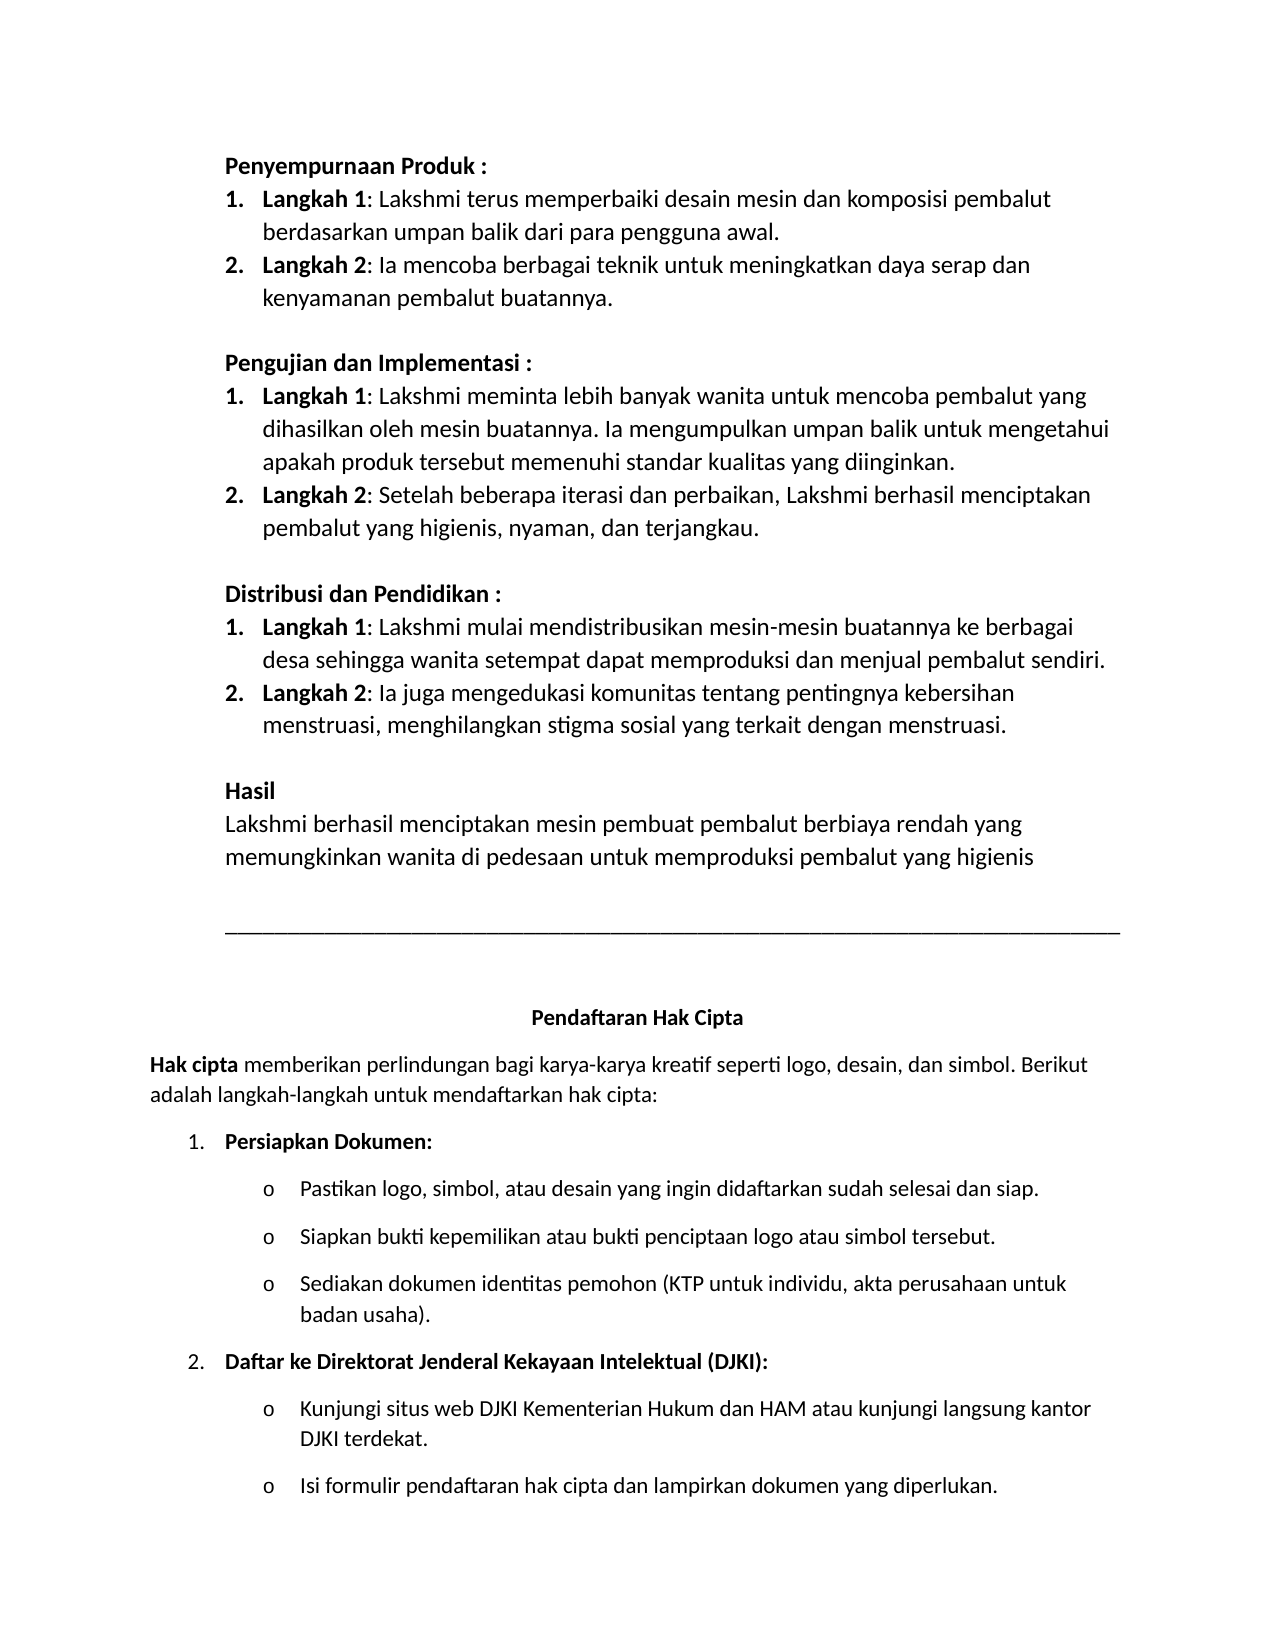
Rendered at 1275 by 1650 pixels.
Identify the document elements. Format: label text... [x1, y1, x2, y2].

list Kunjungi situs web DJKI Kementerian Hukum dan HAM atau kunjungi langsung kantor DJKI terdekat. [262, 1394, 1125, 1452]
list Daftar ke Direktorat Jenderal Kekayaan Intelektual (DJKI): [187, 1347, 1125, 1375]
list Lakshmi berhasil menciptakan mesin pembuat pembalut berbiaya rendah yang memungkinkan wanita di pedesaan untuk memproduksi pembalut yang higienis [225, 808, 1125, 872]
list Hasil [225, 775, 1125, 806]
list Persiapkan Dokumen: [187, 1127, 1125, 1156]
list ________________________________________________________________________ [225, 907, 1125, 938]
list Langkah 2: Ia mencoba berbagai teknik untuk meningkatkan daya serap dan kenyamanan pembalut buatannya. [225, 249, 1125, 312]
list Pastikan logo, simbol, atau desain yang ingin didaftarkan sudah selesai dan siap. [262, 1174, 1125, 1203]
list Langkah 1: Lakshmi terus memperbaiki desain mesin dan komposisi pembalut berdasarkan umpan balik dari para pengguna awal. [225, 183, 1125, 246]
list Distribusi dan Pendidikan : [225, 578, 1125, 608]
list Penyempurnaan Produk : [225, 150, 1125, 181]
list Pengujian dan Implementasi : [225, 347, 1125, 378]
list Langkah 1: Lakshmi meminta lebih banyak wanita untuk mencoba pembalut yang dihasilkan oleh mesin buatannya. Ia mengumpulkan umpan balik untuk mengetahui apakah produk tersebut memenuhi standar kualitas yang diinginkan. [225, 380, 1125, 477]
list Langkah 1: Lakshmi mulai mendistribusikan mesin-mesin buatannya ke berbagai desa sehingga wanita setempat dapat memproduksi dan menjual pembalut sendiri. [225, 611, 1125, 674]
list Langkah 2: Ia juga mengedukasi komunitas tentang pentingnya kebersihan menstruasi, menghilangkan stigma sosial yang terkait dengan menstruasi. [225, 677, 1125, 740]
text Hak cipta memberikan perlindungan bagi karya-karya kreatif seperti logo, desain, dan simbol. Berikut adalah langkah-langkah untuk mendaftarkan hak cipta: [150, 1050, 1125, 1109]
list Siapkan bukti kepemilikan atau bukti penciptaan logo atau simbol tersebut. [262, 1222, 1125, 1250]
list Langkah 2: Setelah beberapa iterasi dan perbaikan, Lakshmi berhasil menciptakan pembalut yang higienis, nyaman, dan terjangkau. [225, 479, 1125, 543]
text Pendaftaran Hak Cipta [150, 1003, 1125, 1032]
list Isi formulir pendaftaran hak cipta dan lampirkan dokumen yang diperlukan. [262, 1471, 1125, 1500]
list Sediakan dokumen identitas pemohon (KTP untuk individu, akta perusahaan untuk badan usaha). [262, 1269, 1125, 1328]
